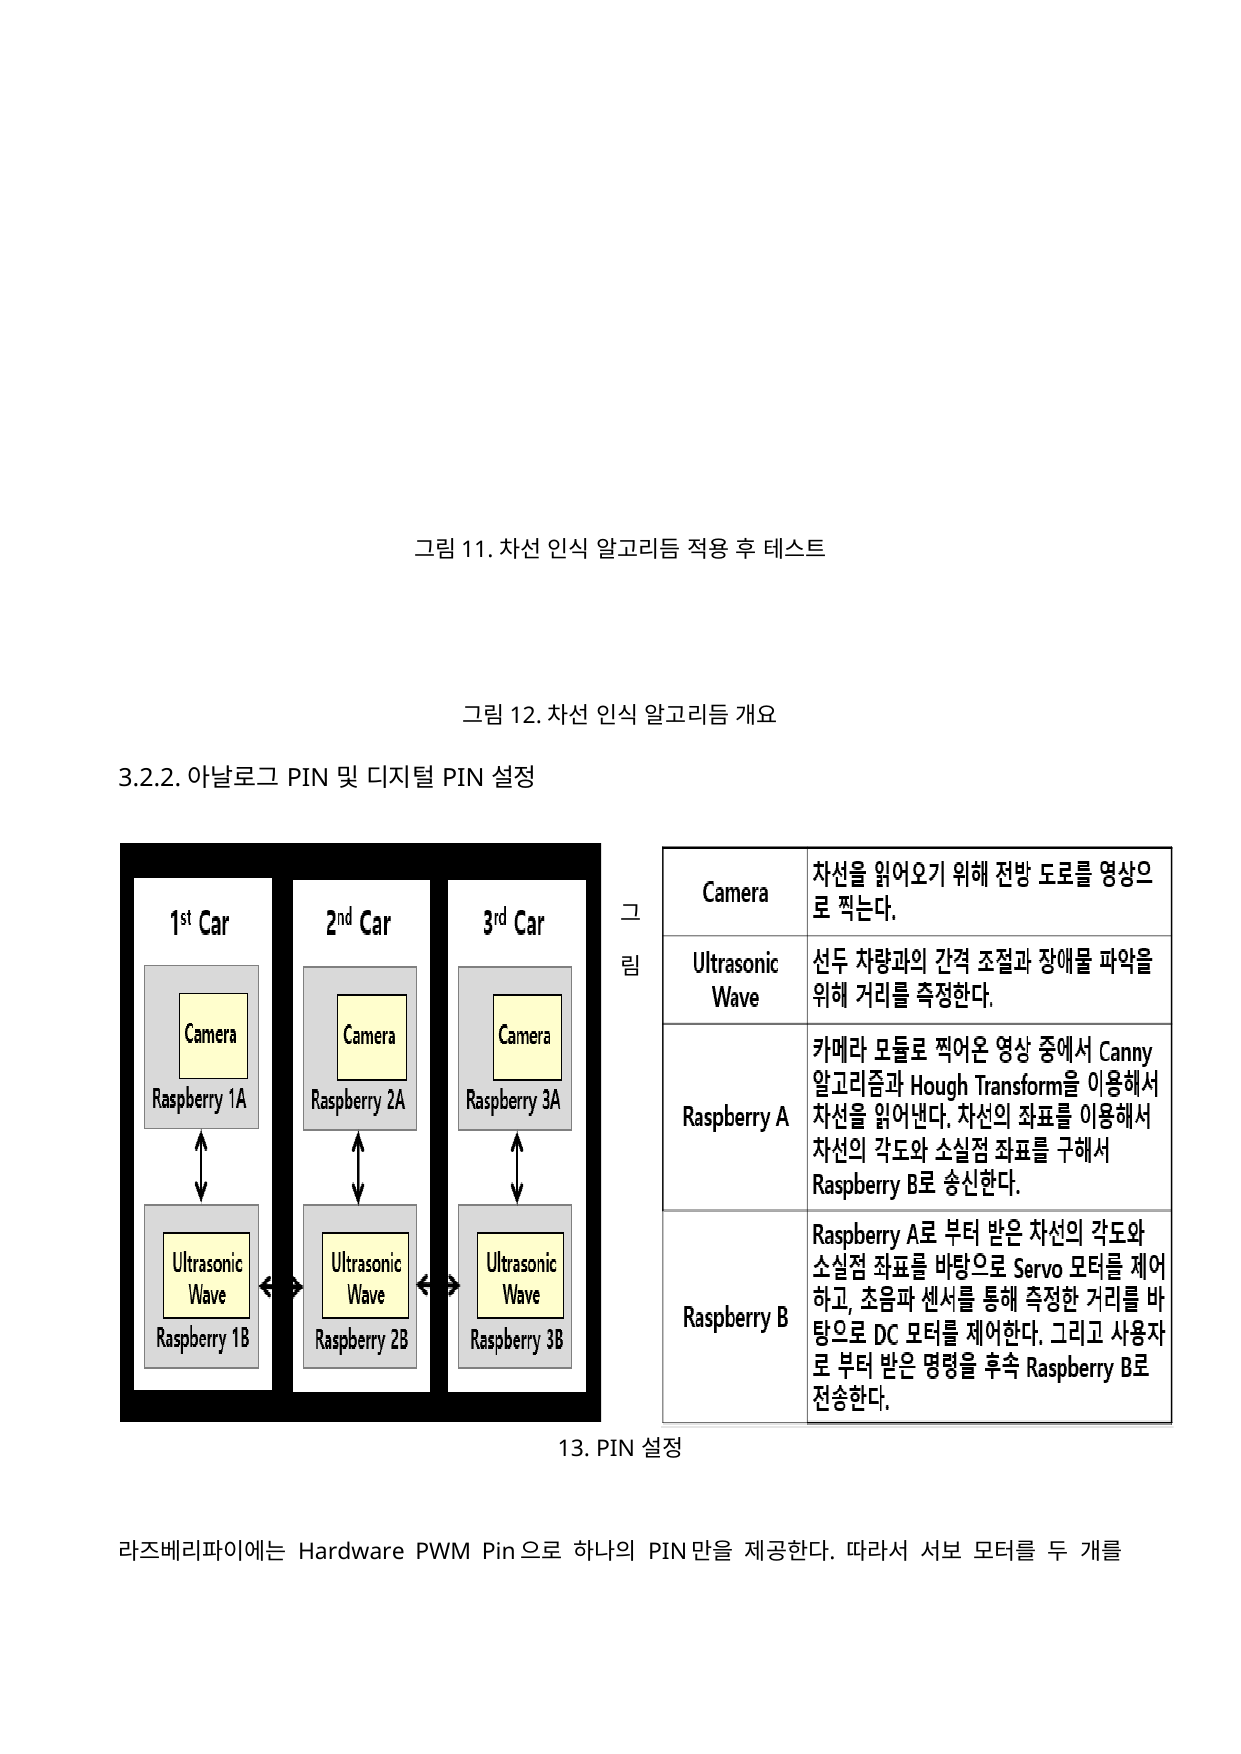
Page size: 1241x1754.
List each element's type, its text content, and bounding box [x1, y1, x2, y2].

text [118, 1533, 1122, 1566]
picture [117, 842, 602, 1429]
text 그림11. 차선 인식 알고리듬 적용 후 테스트 [118, 531, 1122, 565]
text 그림12. 차선 인식 알고리듬 개요 [118, 697, 1122, 731]
text 3.2.2. 아날로그 PIN 및 디지털 PIN 설정 [118, 757, 1122, 793]
picture [661, 845, 1174, 1428]
